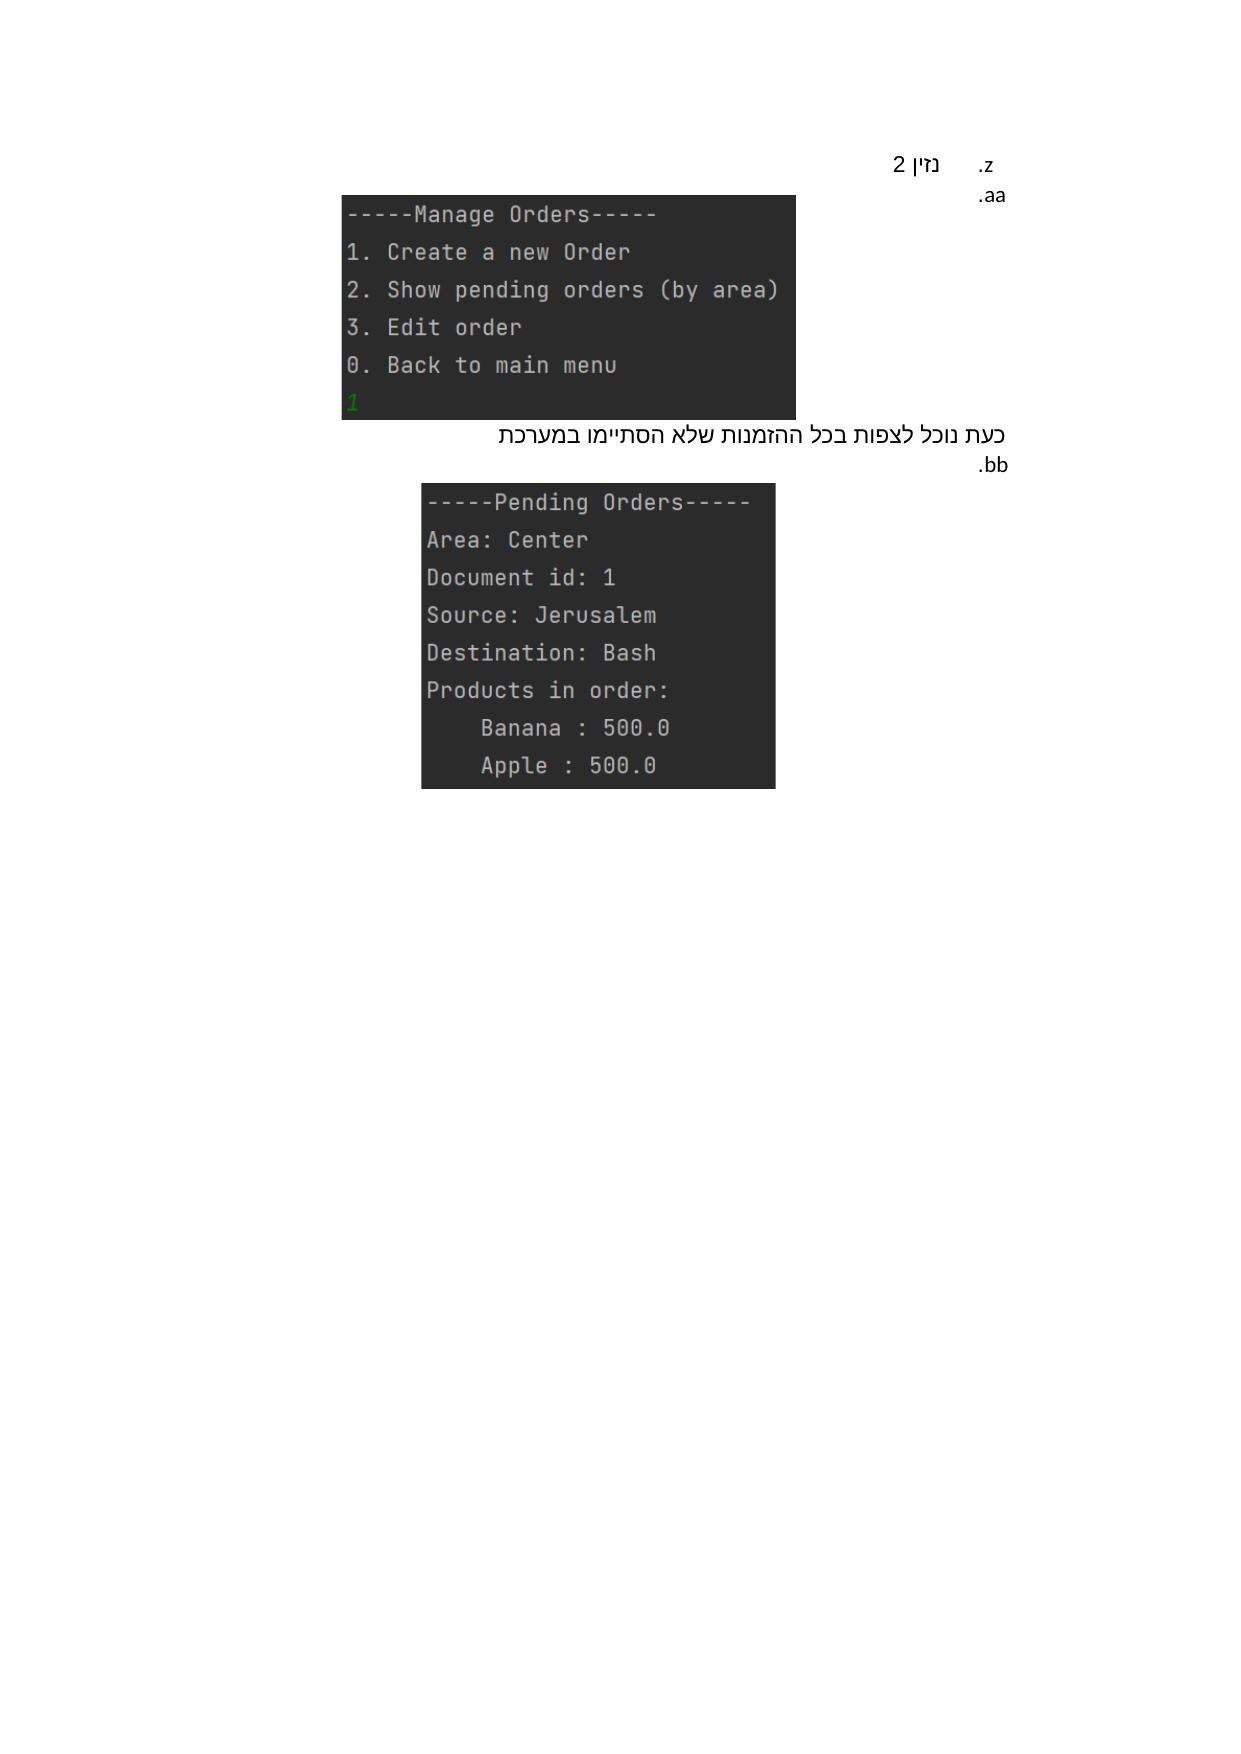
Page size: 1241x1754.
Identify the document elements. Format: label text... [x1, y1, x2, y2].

picture [421, 483, 776, 789]
picture [341, 195, 796, 420]
list נזין 2 [150, 150, 978, 178]
